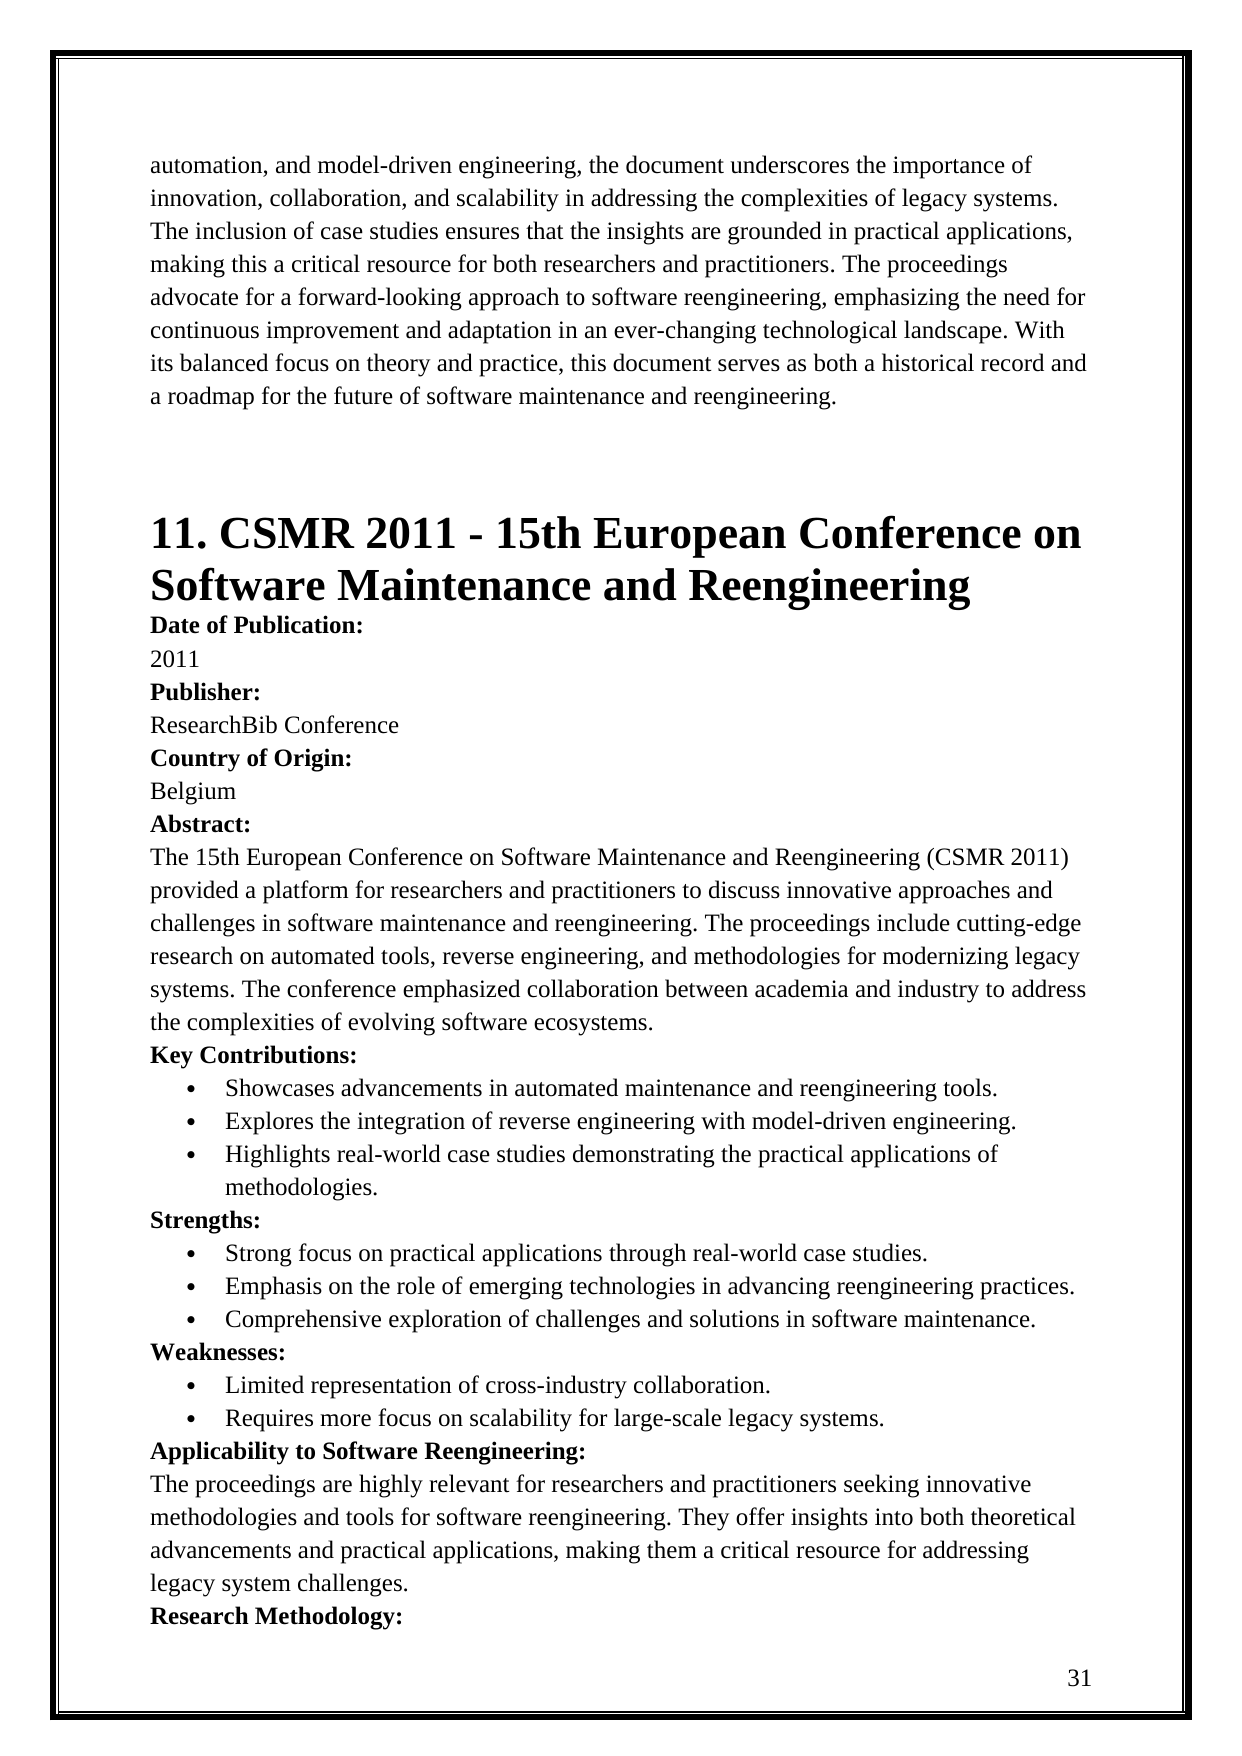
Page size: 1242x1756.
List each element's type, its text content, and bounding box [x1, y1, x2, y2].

text Belgium [150, 776, 1092, 804]
text Publisher: [150, 677, 1092, 705]
list Highlights real-world case studies demonstrating the practical applications of methodologies. [187, 1139, 1092, 1201]
text Abstract: [150, 809, 1092, 837]
list Requires more focus on scalability for large-scale legacy systems. [187, 1403, 1092, 1432]
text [150, 150, 1092, 212]
text The 15th European Conference on Software Maintenance and Reengineering (CSMR 2011) provided a platform for researchers and practitioners to discuss innovative approaches and challenges in software maintenance and reengineering. The proceedings include cutting-edge research on automated tools, reverse engineering, and methodologies for modernizing legacy systems. The conference emphasized collaboration between academia and industry to address the complexities of evolving software ecosystems. [150, 842, 1092, 1036]
text Strengths: [150, 1205, 1092, 1234]
text The inclusion of case studies ensures that the insights are grounded in practical applications, making this a critical resource for both researchers and practitioners. The proceedings advocate for a forward-looking approach to software reengineering, emphasizing the need for continuous improvement and adaptation in an ever-changing technological landscape. With its balanced focus on theory and practice, this document serves as both a historical record and a roadmap for the future of software maintenance and reengineering. [150, 216, 1092, 410]
list Strong focus on practical applications through real-world case studies. [187, 1238, 1092, 1267]
text Key Contributions: [150, 1040, 1092, 1069]
text Date of Publication: [150, 611, 1092, 639]
list Limited representation of cross-industry collaboration. [187, 1370, 1092, 1399]
text The proceedings are highly relevant for researchers and practitioners seeking innovative methodologies and tools for software reengineering. They offer insights into both theoretical advancements and practical applications, making them a critical resource for addressing legacy system challenges. [150, 1469, 1092, 1597]
list Showcases advancements in automated maintenance and reengineering tools. [187, 1073, 1092, 1102]
text ResearchBib Conference [150, 710, 1092, 738]
list Explores the integration of reverse engineering with model-driven engineering. [187, 1106, 1092, 1135]
text Weaknesses: [150, 1337, 1092, 1366]
text Research Methodology: [150, 1601, 1092, 1630]
text 2011 [150, 644, 1092, 672]
list Emphasis on the role of emerging technologies in advancing reengineering practices. [187, 1271, 1092, 1300]
text Applicability to Software Reengineering: [150, 1436, 1092, 1465]
list Comprehensive exploration of challenges and solutions in software maintenance. [187, 1304, 1092, 1333]
text Country of Origin: [150, 743, 1092, 771]
subtitle 11. CSMR 2011 - 15th European Conference on Software Maintenance and Reengineering [150, 505, 1092, 611]
